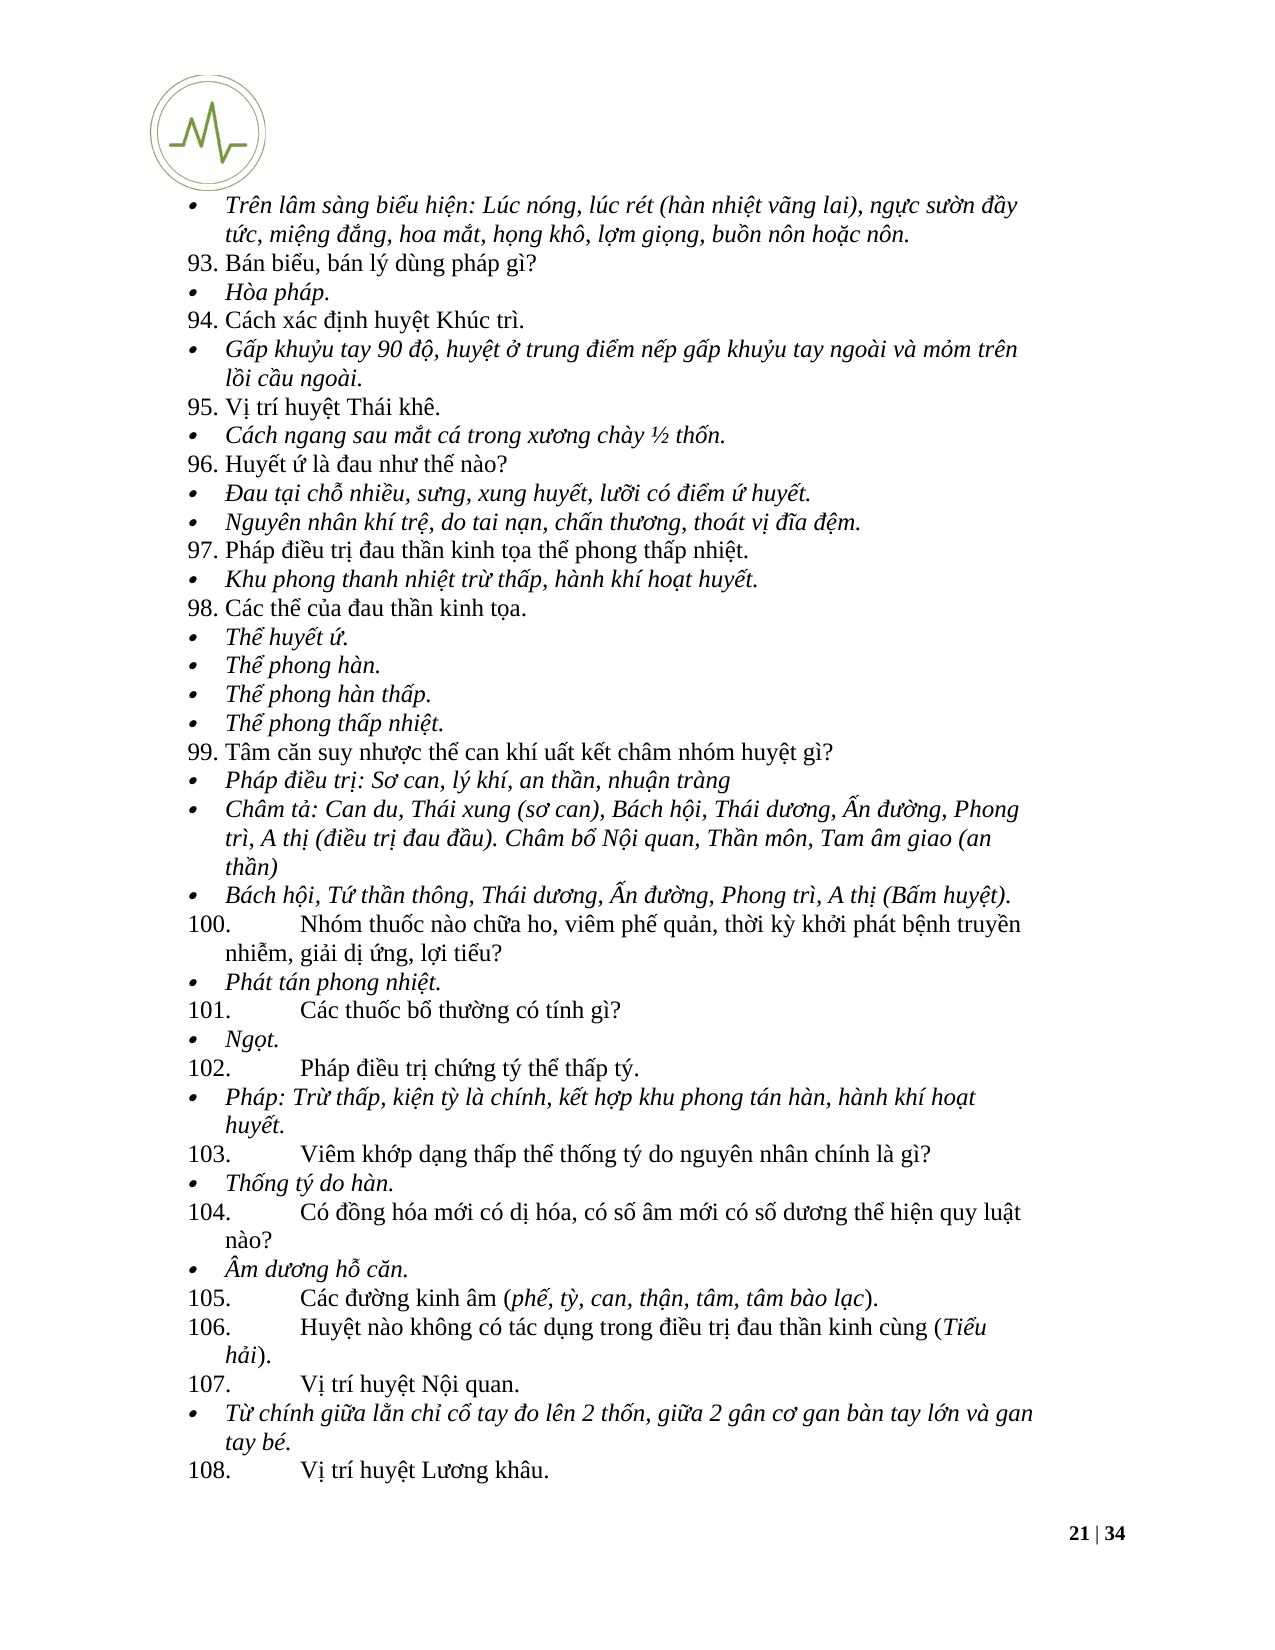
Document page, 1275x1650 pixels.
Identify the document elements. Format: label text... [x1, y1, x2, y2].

list Ngọt. [187, 1024, 1036, 1053]
list Thống tý do hàn. [187, 1168, 1036, 1197]
list Đau tại chỗ nhiều, sưng, xung huyết, lưỡi có điểm ứ huyết. [187, 478, 1036, 507]
list Thể phong hàn thấp. [187, 679, 1036, 708]
list Viêm khớp dạng thấp thể thống tý do nguyên nhân chính là gì? [187, 1139, 1036, 1168]
list Vị trí huyệt Nội quan. [187, 1369, 1036, 1398]
list Có đồng hóa mới có dị hóa, có số âm mới có số dương thể hiện quy luật nào? [187, 1197, 1036, 1254]
picture [150, 75, 266, 191]
list Trên lâm sàng biểu hiện: Lúc nóng, lúc rét (hàn nhiệt vãng lai), ngực sườn đầy tức, miệng đắng, hoa mắt, họng khô, lợm giọng, buồn nôn hoặc nôn. [187, 191, 1036, 248]
list Cách ngang sau mắt cá trong xương chày ½ thốn. [187, 421, 1036, 449]
list Phát tán phong nhiệt. [187, 967, 1036, 996]
list Từ chính giữa lằn chỉ cổ tay đo lên 2 thốn, giữa 2 gân cơ gan bàn tay lớn và gan tay bé. [187, 1398, 1036, 1456]
list Vị trí huyệt Lương khâu. [187, 1456, 1036, 1484]
list Âm dương hỗ căn. [187, 1254, 1036, 1283]
list Khu phong thanh nhiệt trừ thấp, hành khí hoạt huyết. [187, 564, 1036, 593]
list Gấp khuỷu tay 90 độ, huyệt ở trung điểm nếp gấp khuỷu tay ngoài và mỏm trên lồi cầu ngoài. [187, 334, 1036, 392]
list Pháp: Trừ thấp, kiện tỳ là chính, kết hợp khu phong tán hàn, hành khí hoạt huyết. [187, 1082, 1036, 1139]
list Nhóm thuốc nào chữa ho, viêm phế quản, thời kỳ khởi phát bệnh truyền nhiễm, giải dị ứng, lợi tiểu? [187, 909, 1036, 967]
list Thể phong hàn. [187, 651, 1036, 679]
list Thể phong thấp nhiệt. [187, 708, 1036, 737]
list Các thể của đau thần kinh tọa. [187, 593, 1036, 622]
list Huyết ứ là đau như thế nào? [187, 449, 1036, 478]
list Bán biểu, bán lý dùng pháp gì? [187, 248, 1036, 277]
list Pháp điều trị chứng tý thể thấp tý. [187, 1053, 1036, 1082]
list Châm tả: Can du, Thái xung (sơ can), Bách hội, Thái dương, Ấn đường, Phong trì, A thị (điều trị đau đầu). Châm bổ Nội quan, Thần môn, Tam âm giao (an thần) [187, 794, 1036, 881]
list Pháp điều trị đau thần kinh tọa thể phong thấp nhiệt. [187, 536, 1036, 564]
list Hòa pháp. [187, 277, 1036, 306]
list Các đường kinh âm (phế, tỳ, can, thận, tâm, tâm bào lạc). [187, 1283, 1036, 1312]
list Thể huyết ứ. [187, 622, 1036, 651]
list Huyệt nào không có tác dụng trong điều trị đau thần kinh cùng (Tiểu hải). [187, 1312, 1036, 1369]
list Vị trí huyệt Thái khê. [187, 392, 1036, 421]
list Các thuốc bổ thường có tính gì? [187, 996, 1036, 1024]
list Tâm căn suy nhược thể can khí uất kết châm nhóm huyệt gì? [187, 737, 1036, 766]
list Bách hội, Tứ thần thông, Thái dương, Ấn đường, Phong trì, A thị (Bấm huyệt). [187, 881, 1036, 909]
list Pháp điều trị: Sơ can, lý khí, an thần, nhuận tràng [187, 766, 1036, 794]
list Nguyên nhân khí trệ, do tai nạn, chấn thương, thoát vị đĩa đệm. [187, 507, 1036, 536]
list Cách xác định huyệt Khúc trì. [187, 306, 1036, 334]
